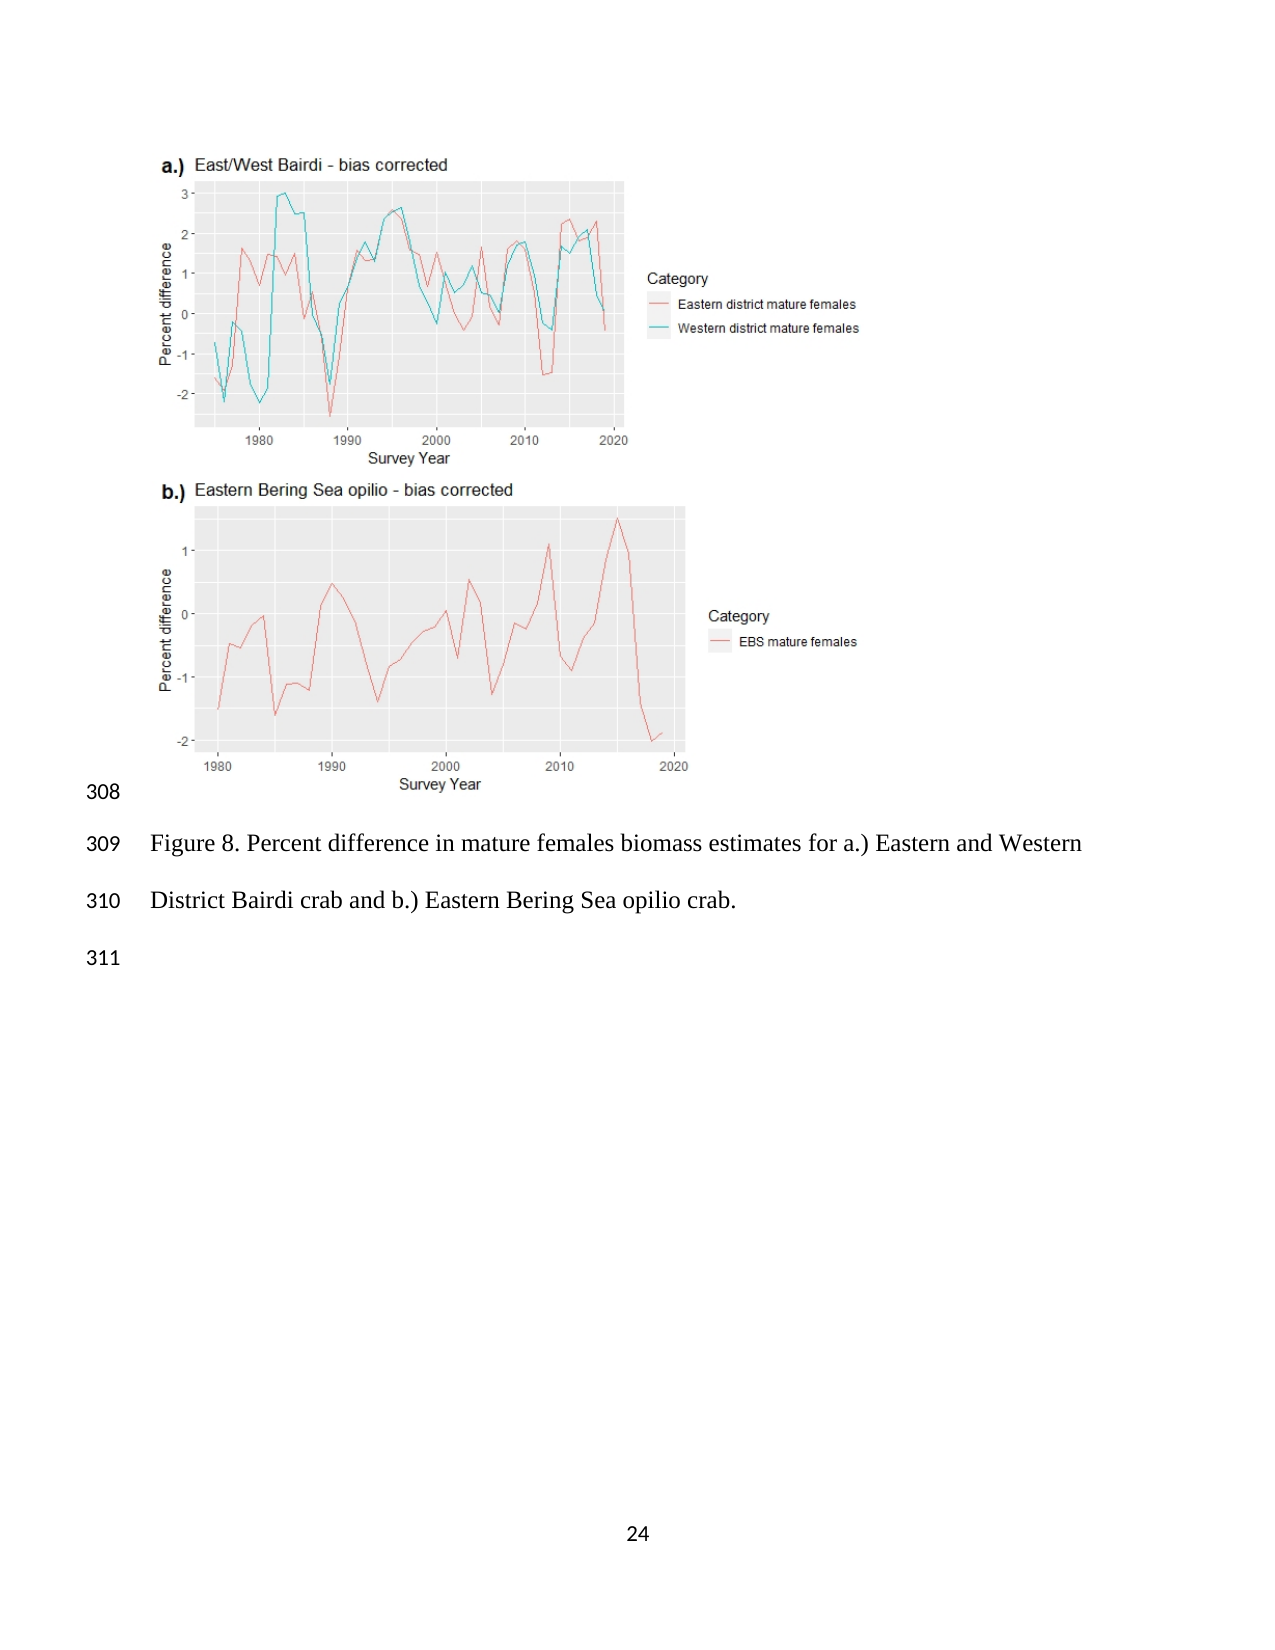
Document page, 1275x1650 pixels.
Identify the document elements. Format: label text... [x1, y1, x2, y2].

picture [150, 150, 868, 800]
text Figure 8. Percent difference in mature females biomass estimates for a.) Eastern and Western District Bairdi crab and b.) Eastern Bering Sea opilio crab. [150, 828, 1125, 914]
